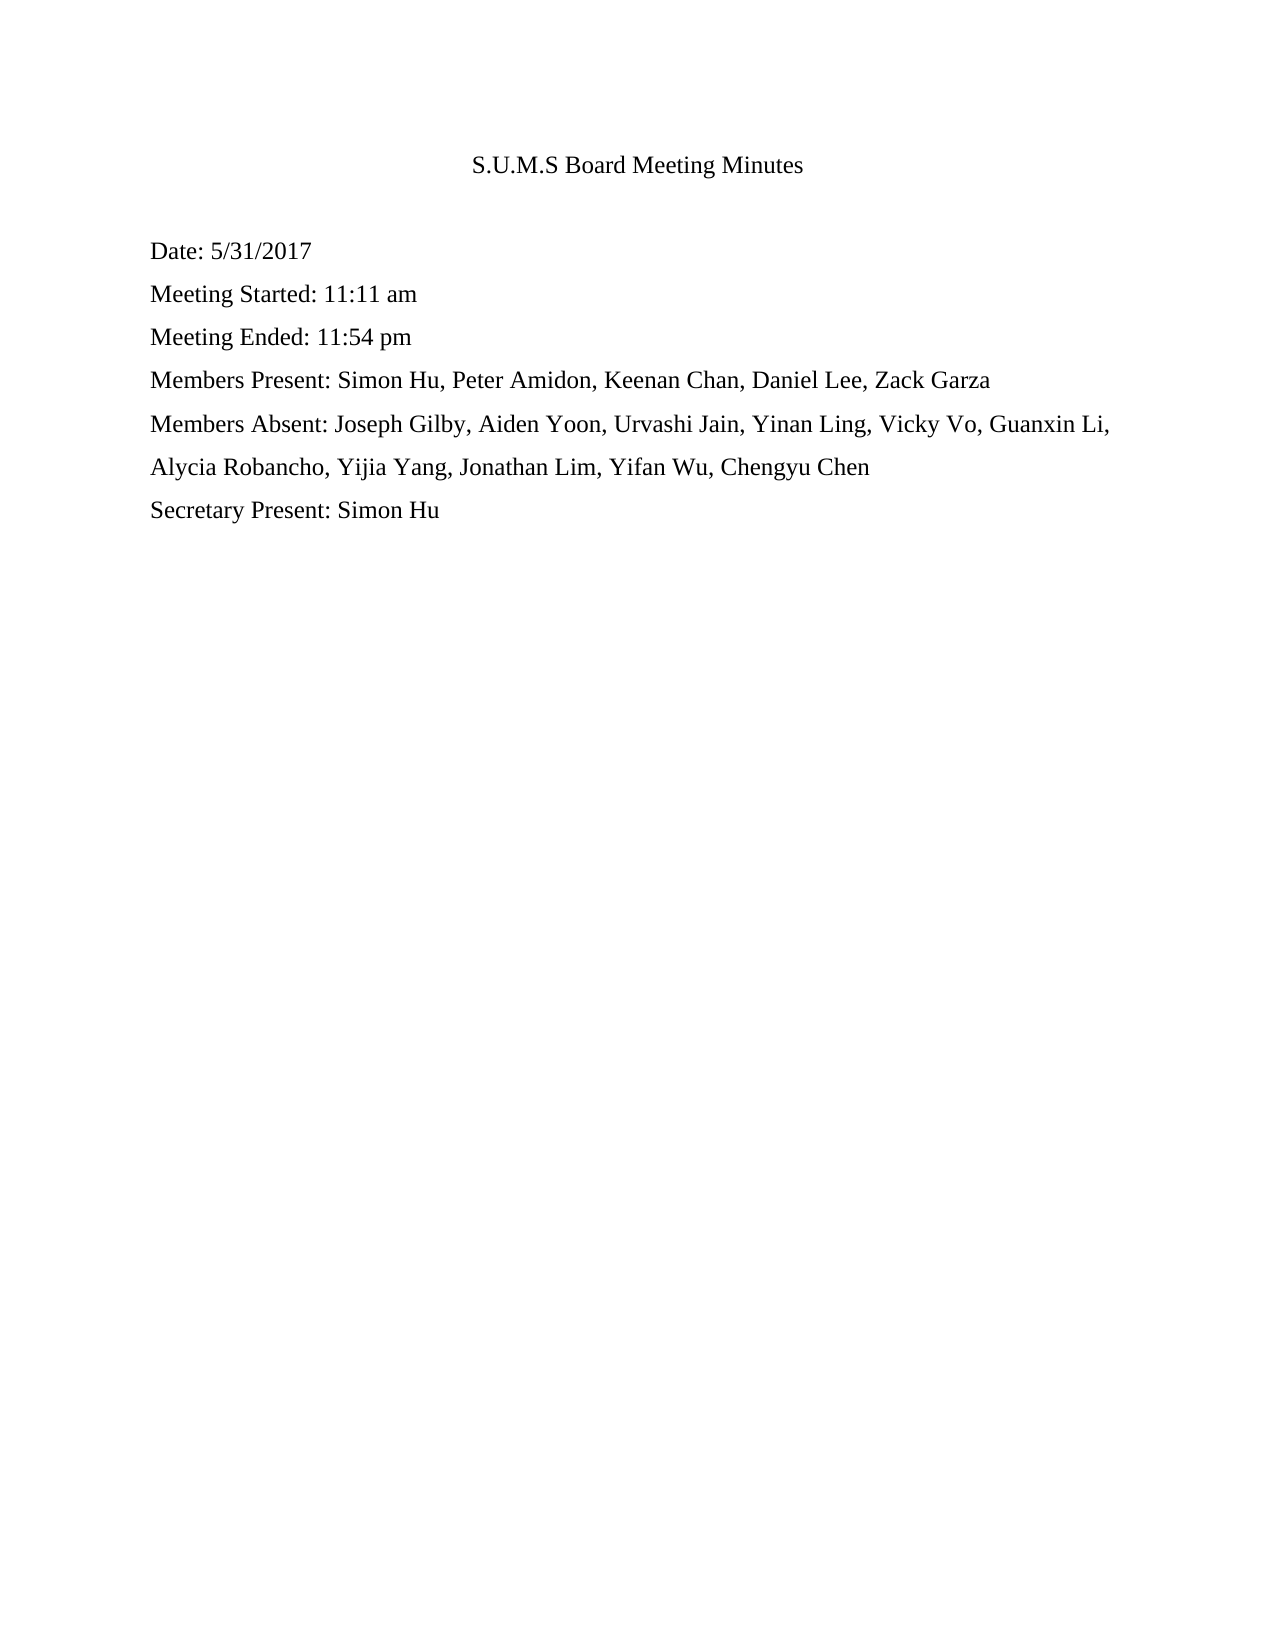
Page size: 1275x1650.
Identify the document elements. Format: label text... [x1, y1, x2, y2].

text Meeting Ended: 11:54 pm [150, 322, 1125, 351]
text Secretary Present: Simon Hu [150, 495, 1125, 524]
text Date: 5/31/2017 [150, 236, 1125, 265]
text S.U.M.S Board Meeting Minutes [150, 150, 1125, 179]
text Members Absent: Joseph Gilby, Aiden Yoon, Urvashi Jain, Yinan Ling, Vicky Vo, Guanxin Li, Alycia Robancho, Yijia Yang, Jonathan Lim, Yifan Wu, Chengyu Chen [150, 409, 1125, 481]
text Members Present: Simon Hu, Peter Amidon, Keenan Chan, Daniel Lee, Zack Garza [150, 366, 1125, 394]
text Meeting Started: 11:11 am [150, 279, 1125, 308]
